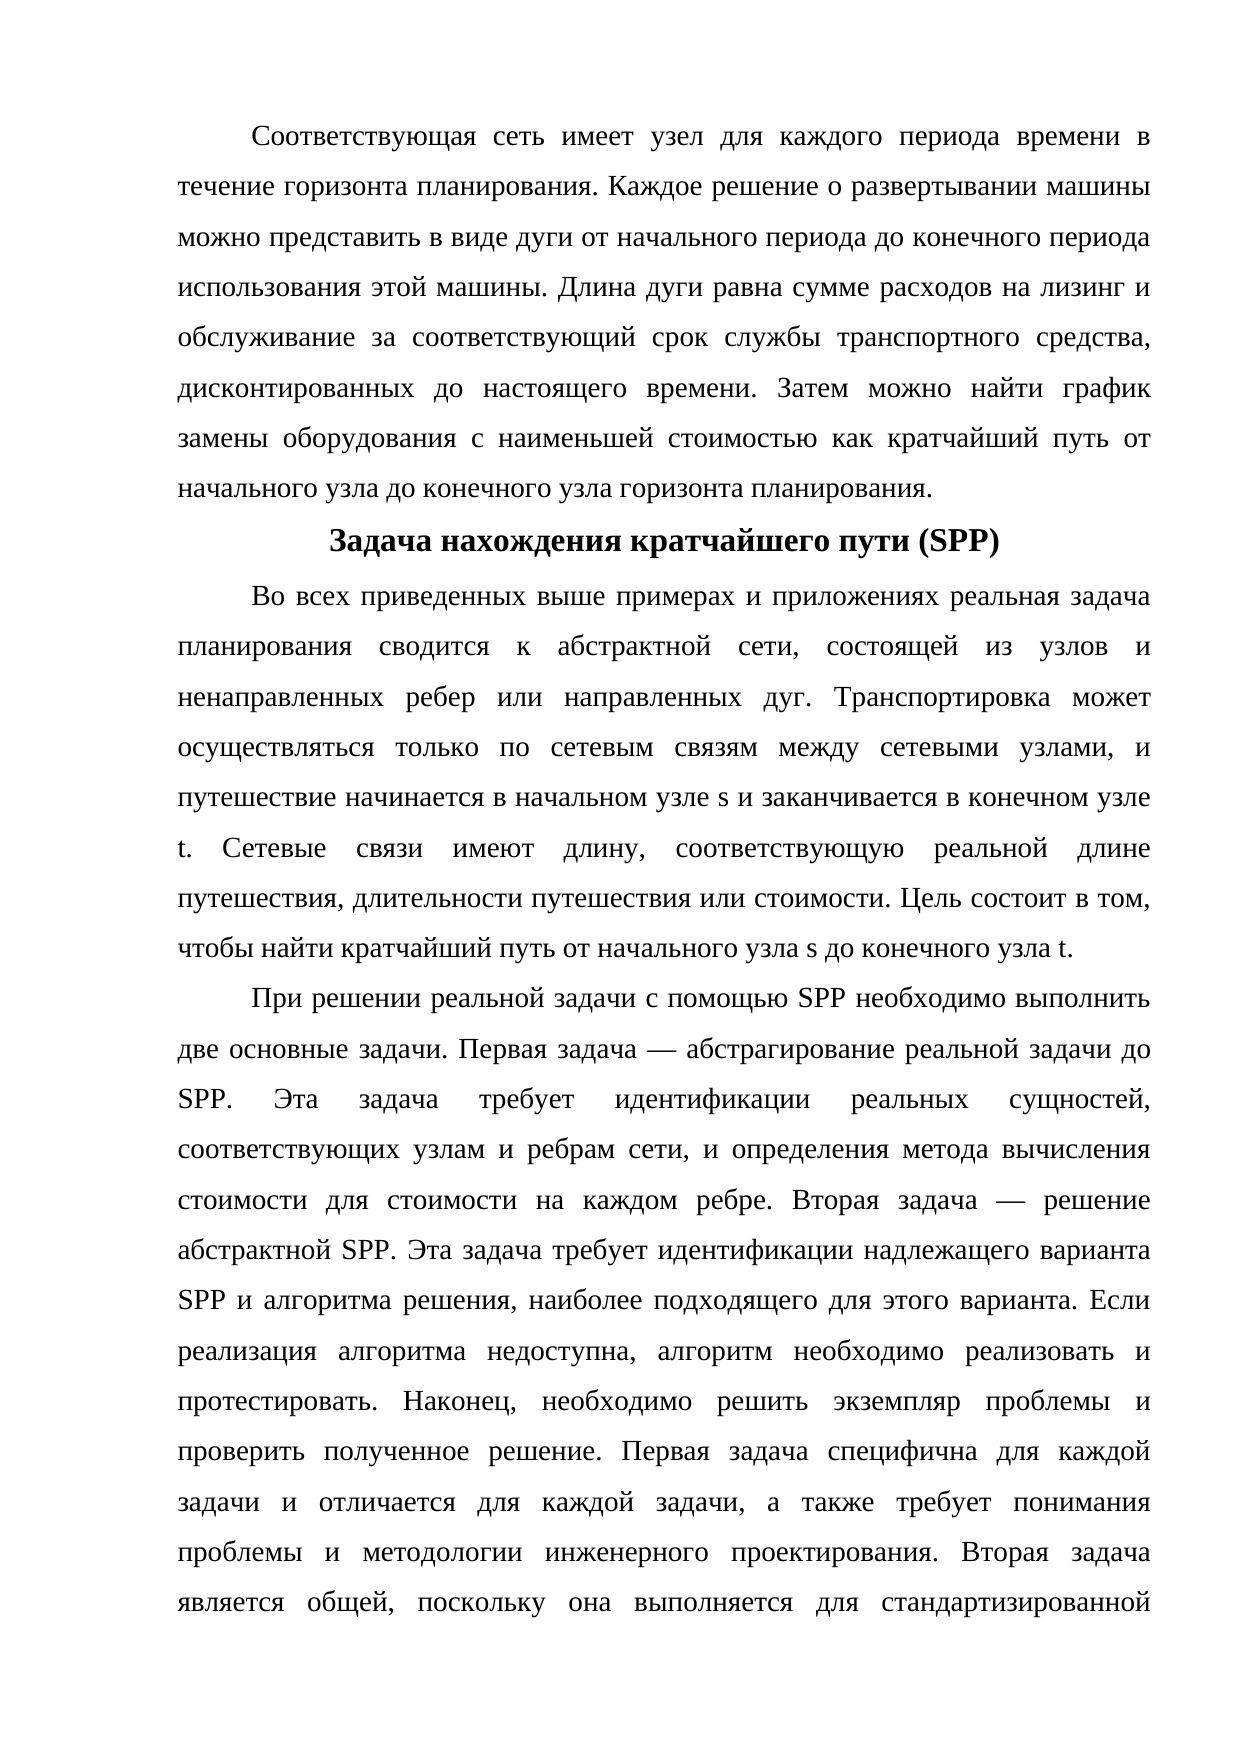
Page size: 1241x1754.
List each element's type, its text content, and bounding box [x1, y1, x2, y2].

subtitle Задача нахождения кратчайшего пути (SPP) [177, 521, 1152, 559]
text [177, 981, 1152, 1618]
text Во всех приведенных выше примерах и приложениях реальная задача планирования сводится к абстрактной сети, состоящей из узлов и ненаправленных ребер или направленных дуг. Транспортировка может осуществляться только по сетевым связям между сетевыми узлами, и путешествие начинается в начальном узле s и заканчивается в конечном узле t. Сетевые связи имеют длину, соответствующую реальной длине путешествия, длительности путешествия или стоимости. Цель состоит в том, чтобы найти кратчайший путь от начального узла s до конечного узла t. [177, 578, 1152, 964]
text Соответствующая сеть имеет узел для каждого периода времени в течение горизонта планирования. Каждое решение о развертывании машины можно представить в виде дуги от начального периода до конечного периода использования этой машины. Длина дуги равна сумме расходов на лизинг и обслуживание за соответствующий срок службы транспортного средства, дисконтированных до настоящего времени. Затем можно найти график замены оборудования с наименьшей стоимостью как кратчайший путь от начального узла до конечного узла горизонта планирования. [177, 118, 1152, 504]
